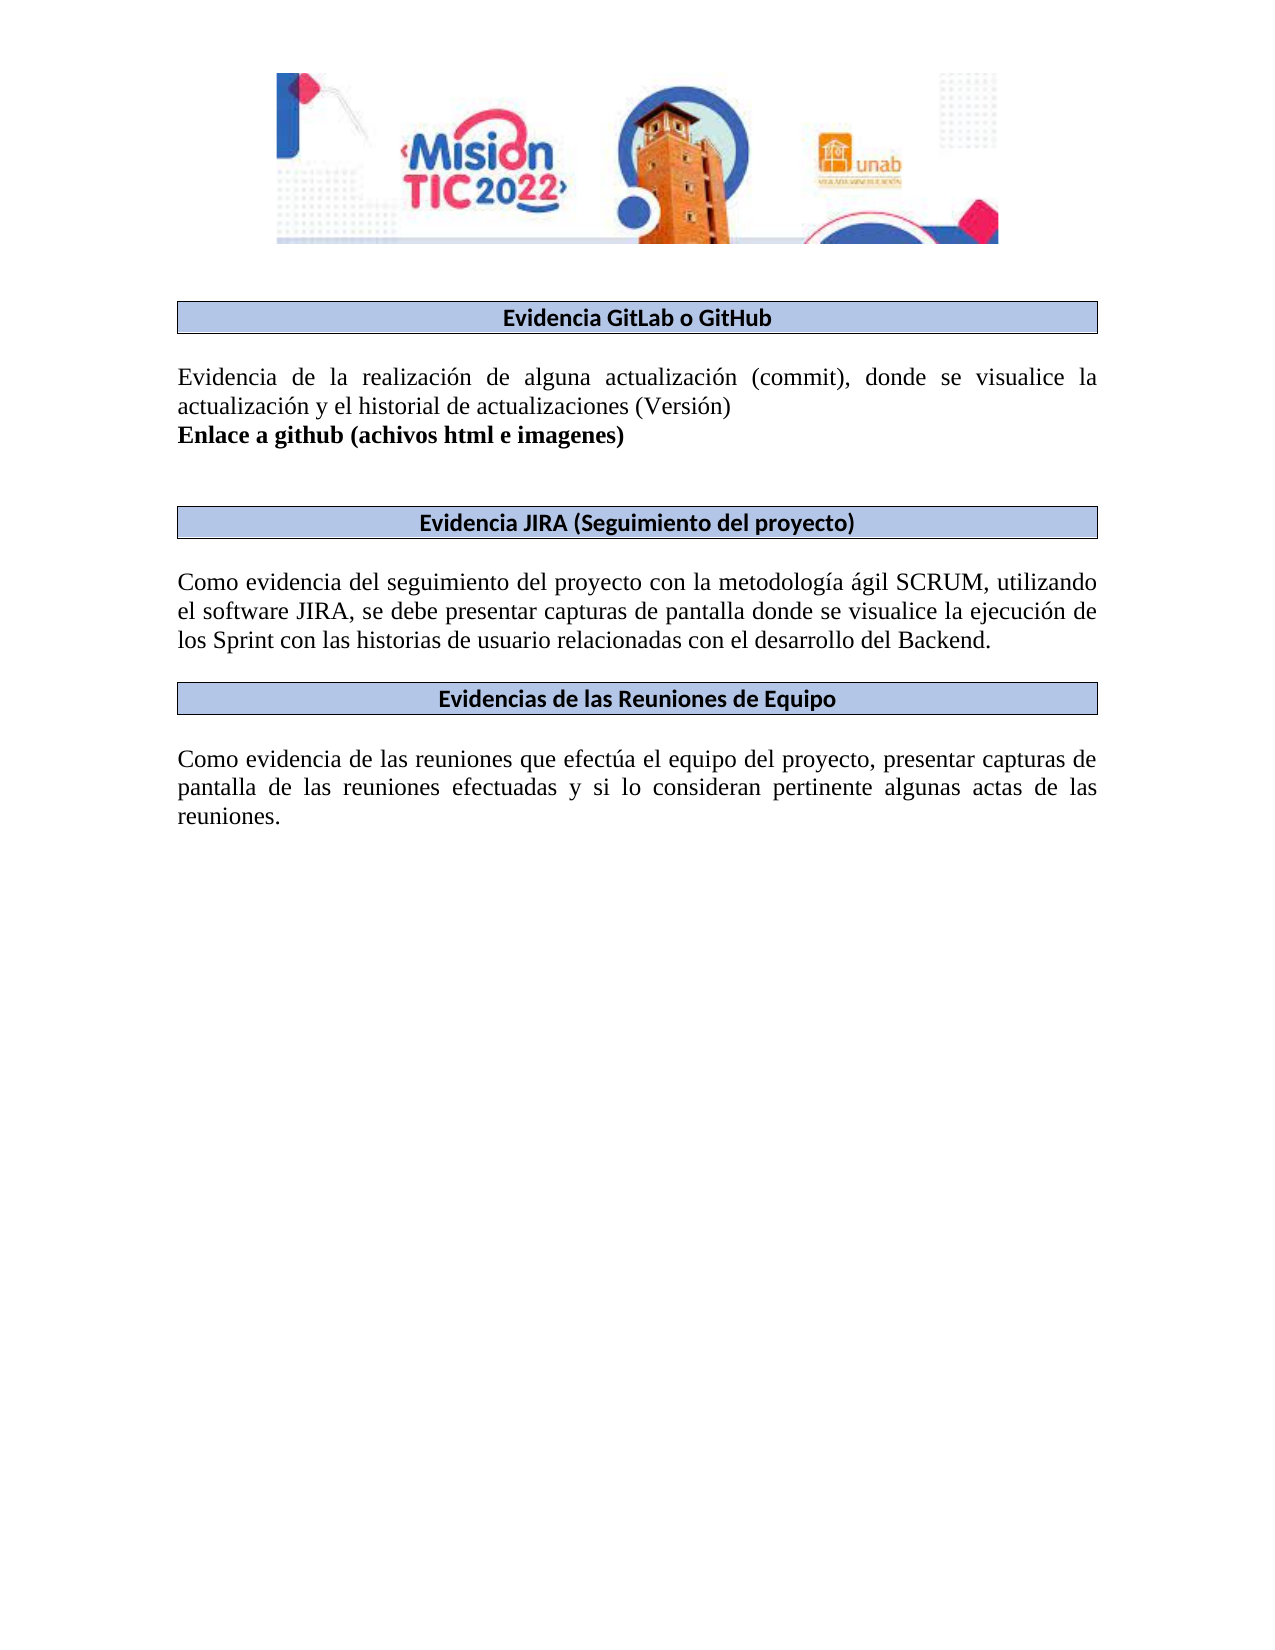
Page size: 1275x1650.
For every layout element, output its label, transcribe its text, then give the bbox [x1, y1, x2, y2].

picture [276, 73, 999, 244]
text Enlace a github (achivos html e imagenes) [177, 420, 1098, 448]
text Evidencia de la realización de alguna actualización (commit), donde se visualice la actualización y el historial de actualizaciones (Versión) [177, 362, 1098, 420]
text Como evidencia del seguimiento del proyecto con la metodología ágil SCRUM, utilizando el software JIRA, se debe presentar capturas de pantalla donde se visualice la ejecución de los Sprint con las historias de usuario relacionadas con el desarrollo del Backend. [177, 567, 1098, 653]
table_header Evidencia GitLab o GitHub [178, 302, 1097, 332]
table_header Evidencias de las Reuniones de Equipo [178, 683, 1097, 714]
text Como evidencia de las reuniones que efectúa el equipo del proyecto, presentar capturas de pantalla de las reuniones efectuadas y si lo consideran pertinente algunas actas de las reuniones. [177, 744, 1098, 830]
table_header Evidencia JIRA (Seguimiento del proyecto) [178, 507, 1097, 537]
